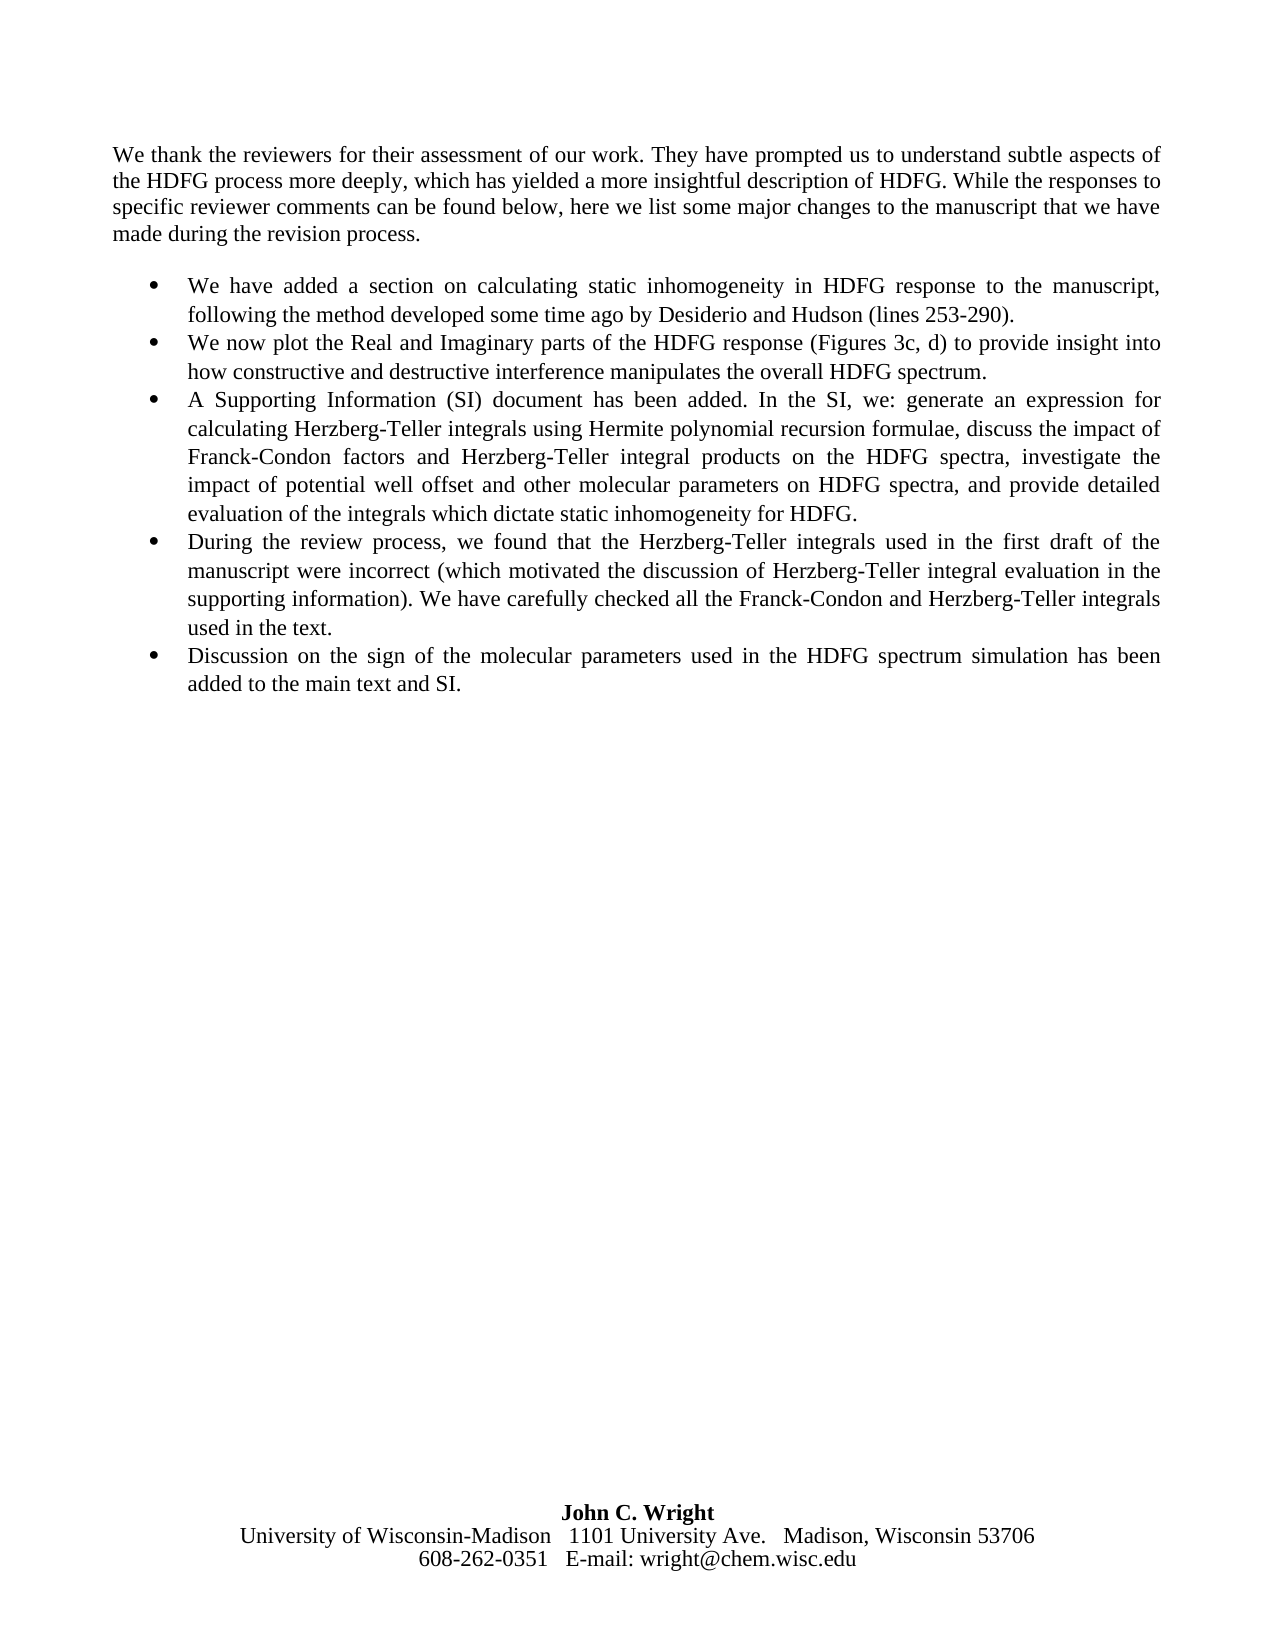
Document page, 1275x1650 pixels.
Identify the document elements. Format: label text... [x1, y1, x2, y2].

text We thank the reviewers for their assessment of our work. They have prompted us to understand subtle aspects of the HDFG process more deeply, which has yielded a more insightful description of HDFG. While the responses to specific reviewer comments can be found below, here we list some major changes to the manuscript that we have made during the revision process. [112, 141, 1162, 246]
list Discussion on the sign of the molecular parameters used in the HDFG spectrum simulation has been added to the main text and SI. [150, 642, 1162, 697]
list During the review process, we found that the Herzberg-Teller integrals used in the first draft of the manuscript were incorrect (which motivated the discussion of Herzberg-Teller integral evaluation in the supporting information). We have carefully checked all the Franck-Condon and Herzberg-Teller integrals used in the text. [150, 528, 1162, 640]
text John C. Wright [37, 1500, 1237, 1525]
text University of Wisconsin-Madison 1101 University Ave. Madison, Wisconsin 53706 [37, 1525, 1237, 1548]
list We now plot the Real and Imaginary parts of the HDFG response (Figures 3c, d) to provide insight into how constructive and destructive interference manipulates the overall HDFG spectrum. [150, 329, 1162, 384]
text 608-262-0351 E-mail: wright@chem.wisc.edu [37, 1548, 1237, 1571]
list We have added a section on calculating static inhomogeneity in HDFG response to the manuscript, following the method developed some time ago by Desiderio and Hudson (lines 253-290). [150, 272, 1162, 327]
list A Supporting Information (SI) document has been added. In the SI, we: generate an expression for calculating Herzberg-Teller integrals using Hermite polynomial recursion formulae, discuss the impact of Franck-Condon factors and Herzberg-Teller integral products on the HDFG spectra, investigate the impact of potential well offset and other molecular parameters on HDFG spectra, and provide detailed evaluation of the integrals which dictate static inhomogeneity for HDFG. [150, 386, 1162, 526]
